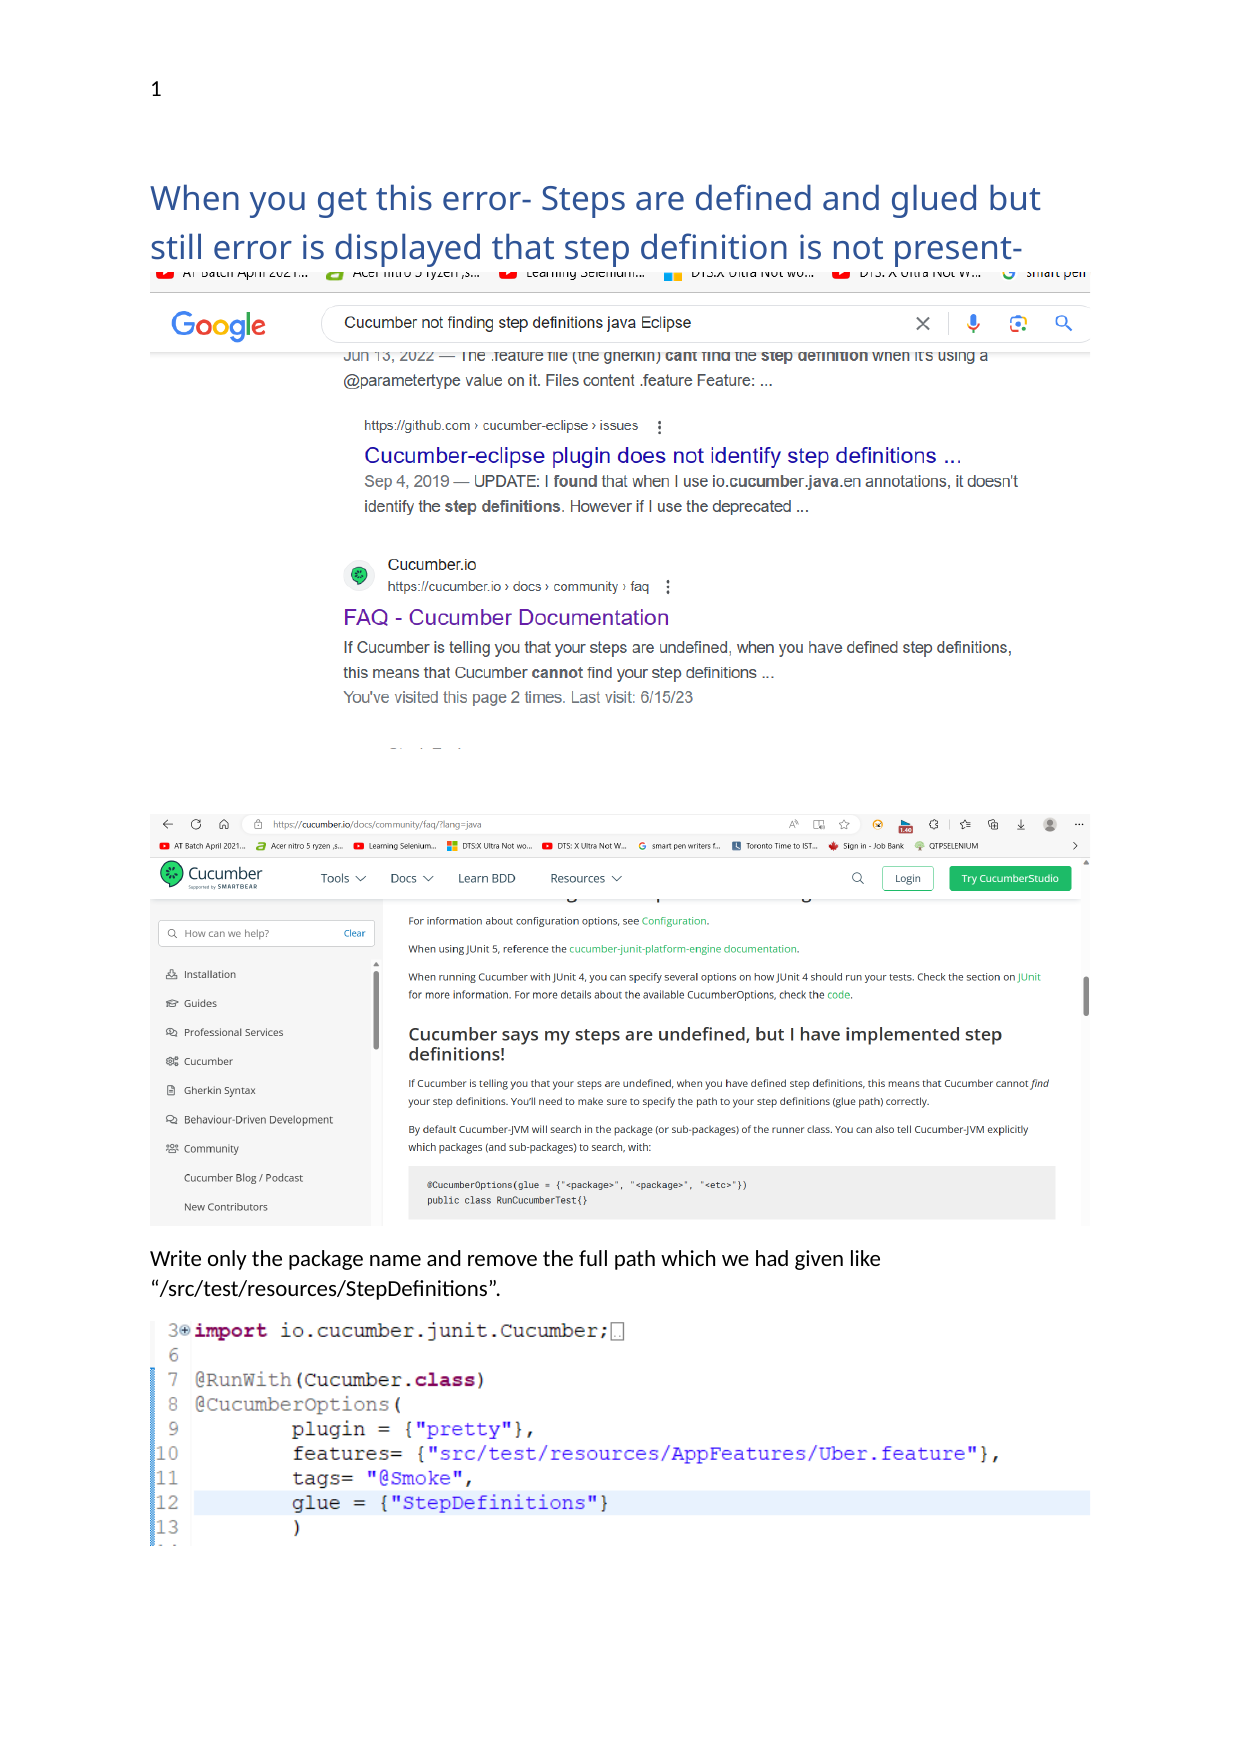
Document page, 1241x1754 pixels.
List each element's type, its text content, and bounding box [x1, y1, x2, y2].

text Write only the package name and remove the full path which we had given like “/src/test/resources/StepDefinitions”. [150, 1244, 1090, 1303]
picture [150, 272, 1091, 749]
subtitle When you get this error- Steps are defined and glued but still error is displayed that step definition is not present- [150, 175, 1090, 269]
picture [150, 814, 1091, 1226]
picture [150, 1321, 1091, 1546]
